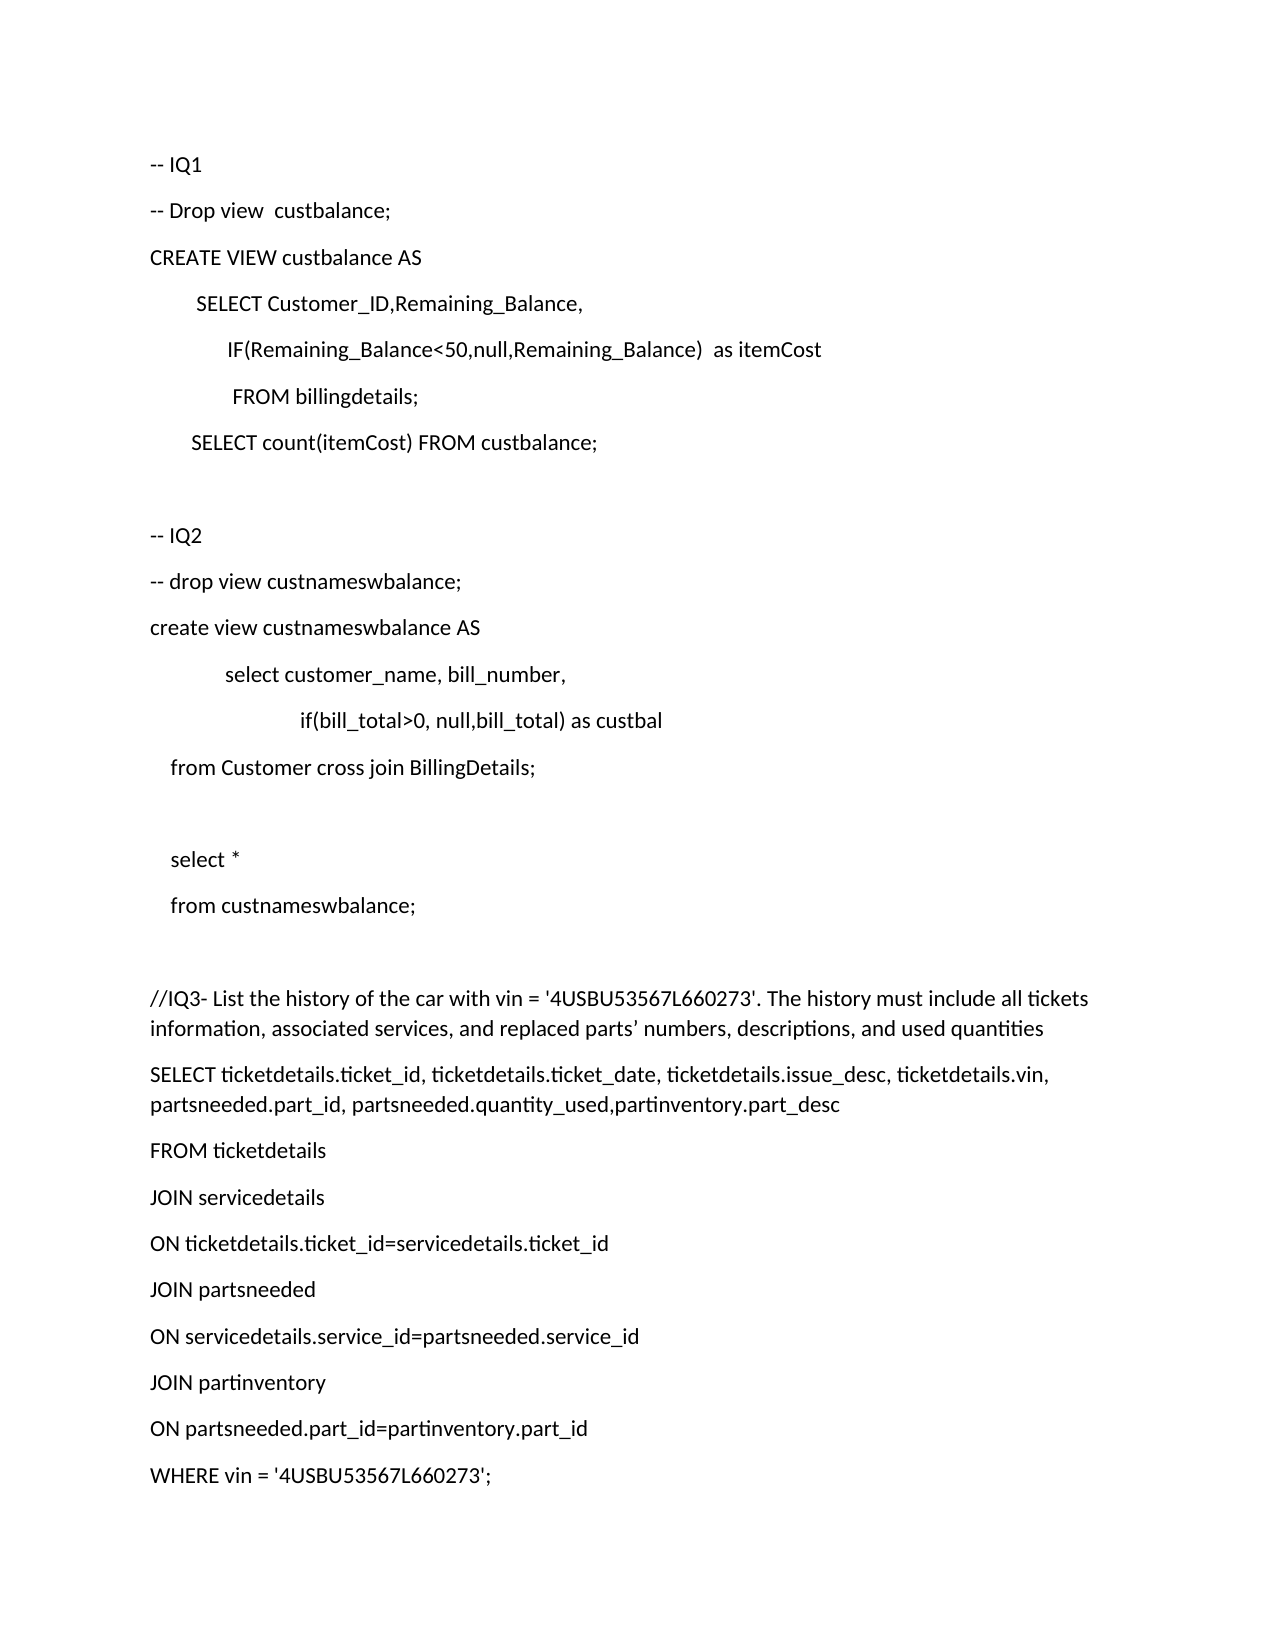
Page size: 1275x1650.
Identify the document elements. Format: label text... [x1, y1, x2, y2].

text //IQ3- List the history of the car with vin = '4USBU53567L660273'. The history must include all tickets information, associated services, and replaced parts’ numbers, descriptions, and used quantities [150, 984, 1125, 1042]
text if(bill_total>0, null,bill_total) as custbal [150, 706, 1125, 734]
text from custnameswbalance; [150, 892, 1125, 920]
text -- Drop view custbalance; [150, 196, 1125, 224]
text -- IQ2 [150, 521, 1125, 549]
text IF(Remaining_Balance<50,null,Remaining_Balance) as itemCost [150, 335, 1125, 363]
text JOIN servicedetails [150, 1183, 1125, 1211]
text SELECT count(itemCost) FROM custbalance; [150, 428, 1125, 456]
text ON partsneeded.part_id=partinventory.part_id [150, 1414, 1125, 1443]
text ON servicedetails.service_id=partsneeded.service_id [150, 1322, 1125, 1350]
text JOIN partsneeded [150, 1276, 1125, 1303]
text from Customer cross join BillingDetails; [150, 753, 1125, 781]
text select customer_name, bill_number, [150, 660, 1125, 688]
text -- IQ1 [150, 150, 1125, 178]
text SELECT ticketdetails.ticket_id, ticketdetails.ticket_date, ticketdetails.issue_desc, ticketdetails.vin, partsneeded.part_id, partsneeded.quantity_used,partinventory.part_desc [150, 1060, 1125, 1118]
text -- drop view custnameswbalance; [150, 567, 1125, 595]
text select * [150, 845, 1125, 873]
text WHERE vin = '4USBU53567L660273'; [150, 1461, 1125, 1489]
text FROM ticketdetails [150, 1136, 1125, 1164]
text JOIN partinventory [150, 1368, 1125, 1396]
text ON ticketdetails.ticket_id=servicedetails.ticket_id [150, 1229, 1125, 1257]
text FROM billingdetails; [150, 382, 1125, 410]
text create view custnameswbalance AS [150, 613, 1125, 642]
text CREATE VIEW custbalance AS [150, 243, 1125, 271]
text SELECT Customer_ID,Remaining_Balance, [150, 289, 1125, 317]
